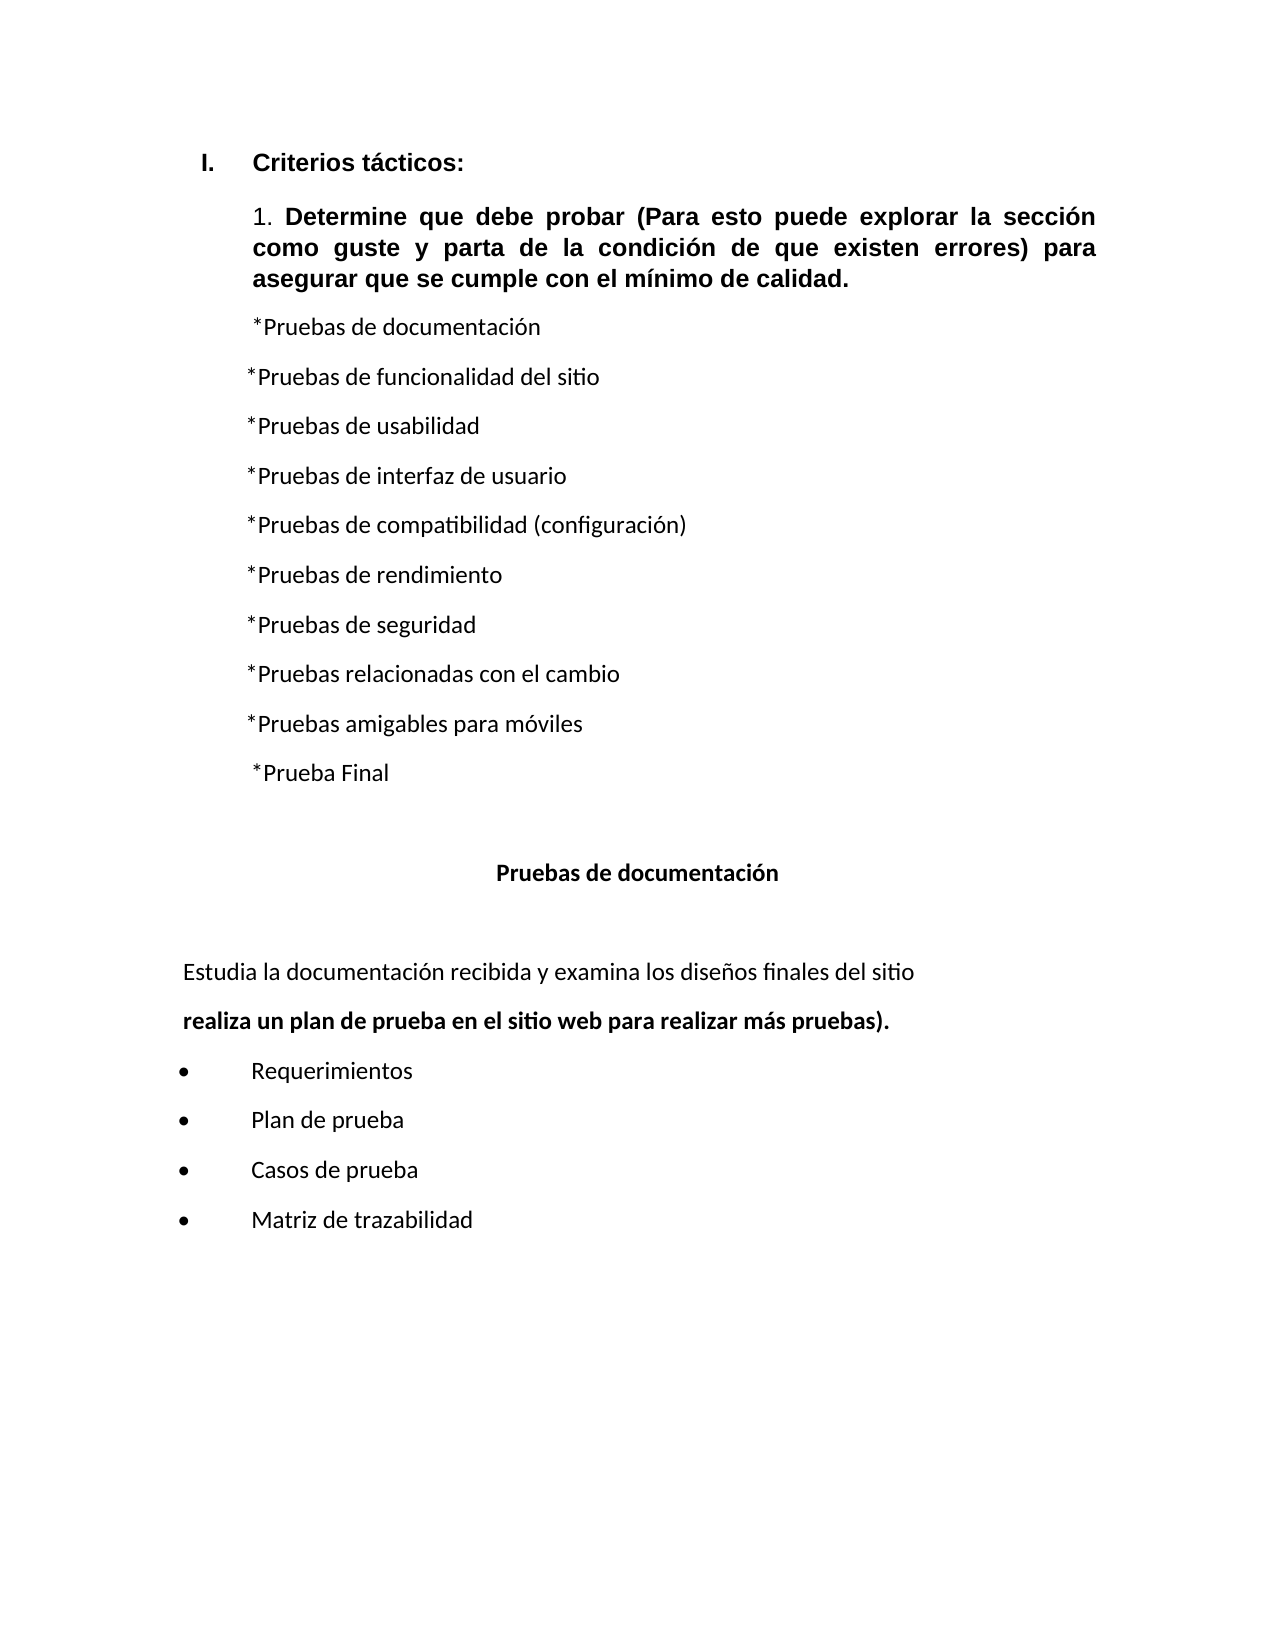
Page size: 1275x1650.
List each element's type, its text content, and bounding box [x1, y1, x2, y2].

text Estudia la documentación recibida y examina los diseños finales del sitio [177, 956, 1098, 986]
text *Pruebas de usabilidad [177, 410, 1098, 441]
text *Pruebas de compatibilidad (configuración) [177, 509, 1098, 540]
text *Pruebas de funcionalidad del sitio [177, 361, 1098, 391]
text *Prueba Final [177, 757, 1098, 788]
text • Casos de prueba [177, 1154, 1098, 1185]
text *Pruebas amigables para móviles [177, 708, 1098, 738]
text *Pruebas relacionadas con el cambio [177, 658, 1098, 689]
text *Pruebas de interfaz de usuario [177, 460, 1098, 491]
text realiza un plan de prueba en el sitio web para realizar más pruebas). [177, 1005, 1098, 1036]
text *Pruebas de seguridad [177, 609, 1098, 639]
text Pruebas de documentación [177, 857, 1098, 887]
text *Pruebas de documentación [251, 311, 1098, 342]
text *Pruebas de rendimiento [177, 559, 1098, 590]
text • Requerimientos [177, 1055, 1098, 1086]
text 1. Determine que debe probar (Para esto puede explorar la sección como guste y parta de la condición de que existen errores) para asegurar que se cumple con el mínimo de calidad. [252, 201, 1098, 292]
list Criterios tácticos: [215, 148, 1098, 176]
text • Plan de prueba [177, 1104, 1098, 1135]
text • Matriz de trazabilidad [177, 1204, 1098, 1234]
